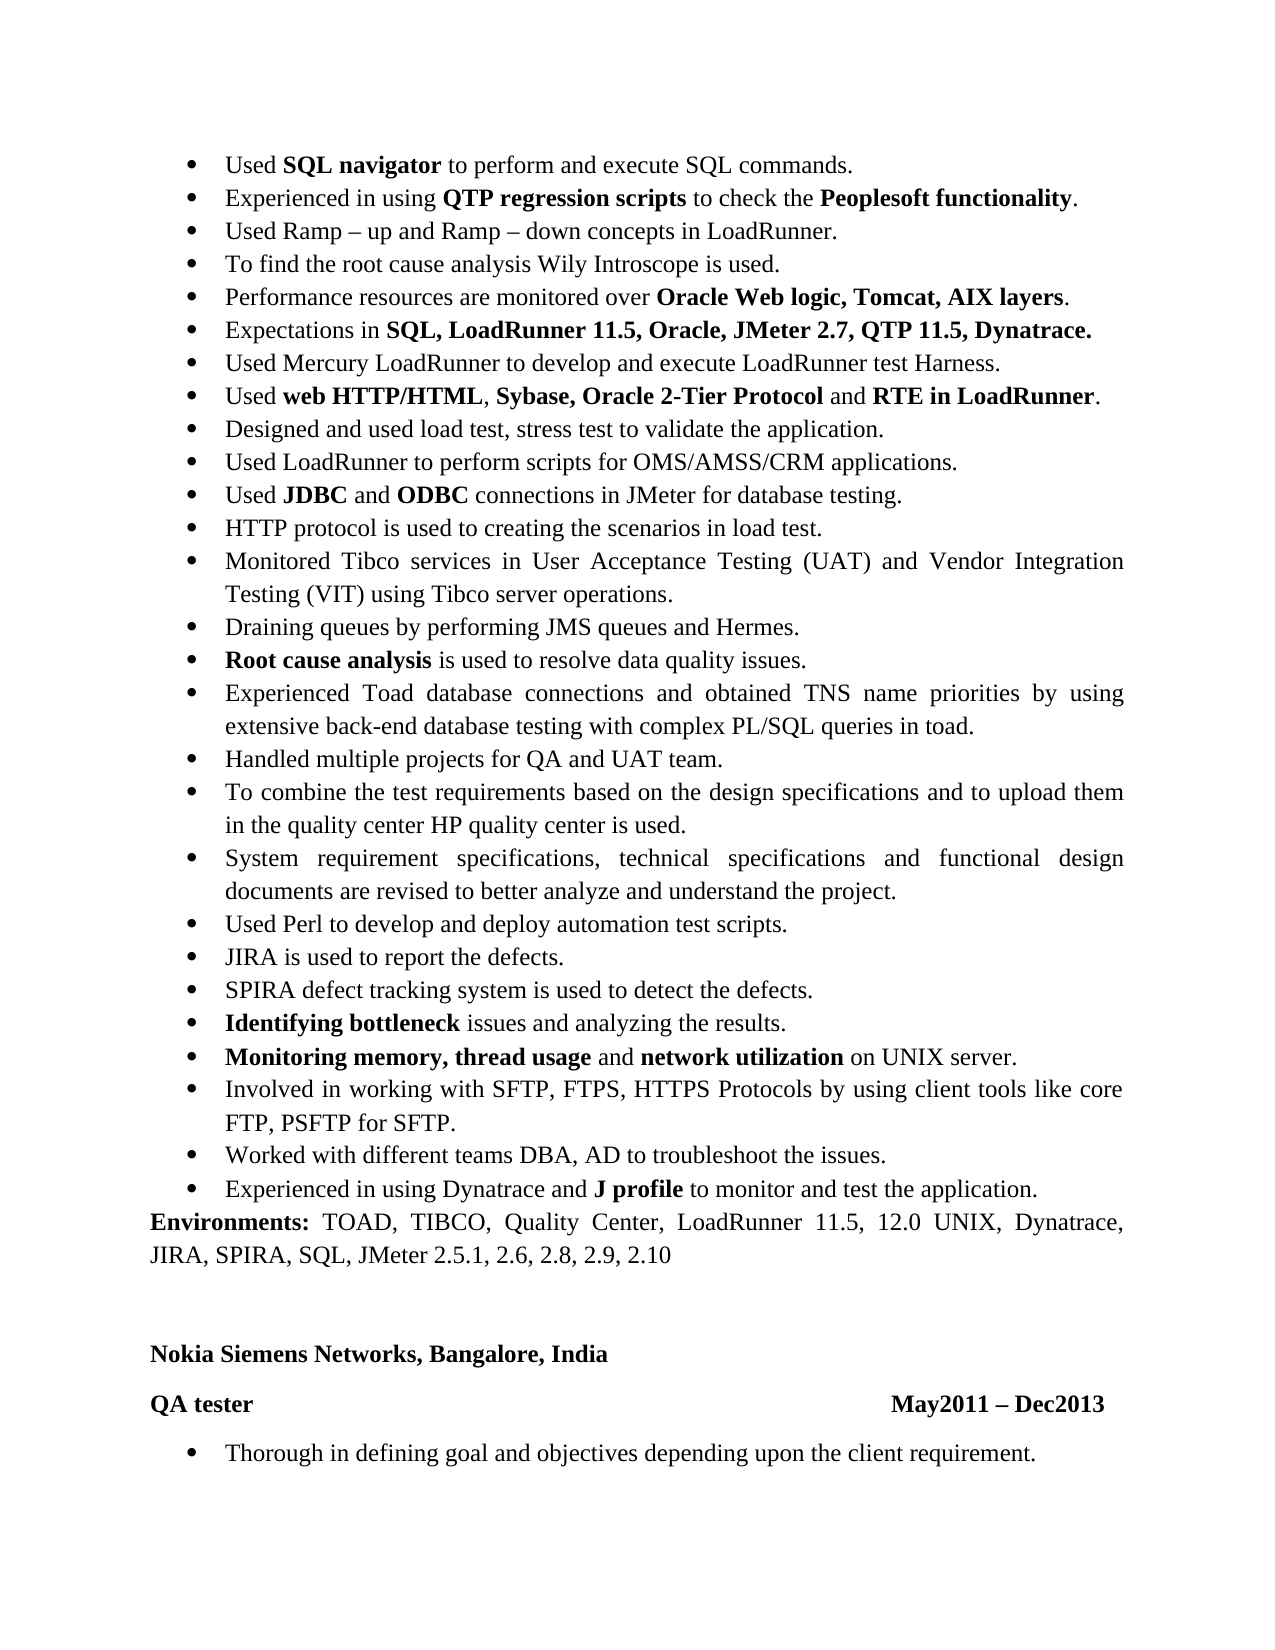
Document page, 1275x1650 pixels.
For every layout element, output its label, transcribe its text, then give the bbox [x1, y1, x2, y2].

list Used SQL navigator to perform and execute SQL commands. [187, 150, 1125, 179]
list Worked with different teams DBA, AD to troubleshoot the issues. [187, 1141, 1125, 1169]
list Used Mercury LoadRunner to develop and execute LoadRunner test Harness. [187, 348, 1125, 377]
list HTTP protocol is used to creating the scenarios in load test. [187, 513, 1125, 542]
text Nokia Siemens Networks, Bangalore, India [150, 1339, 1125, 1368]
list Involved in working with SFTP, FTPS, HTTPS Protocols by using client tools like core FTP, PSFTP for SFTP. [187, 1074, 1125, 1136]
list JIRA is used to report the defects. [187, 942, 1125, 971]
list Experienced in using QTP regression scripts to check the Peoplesoft functionality. [187, 183, 1125, 212]
list Identifying bottleneck issues and analyzing the results. [187, 1008, 1125, 1037]
list Draining queues by performing JMS queues and Hermes. [187, 612, 1125, 641]
list Handled multiple projects for QA and UAT team. [187, 744, 1125, 773]
list Expectations in SQL, LoadRunner 11.5, Oracle, JMeter 2.7, QTP 11.5, Dynatrace. [187, 315, 1125, 344]
list Monitored Tibco services in User Acceptance Testing (UAT) and Vendor Integration Testing (VIT) using Tibco server operations. [187, 546, 1125, 608]
list Root cause analysis is used to resolve data quality issues. [187, 645, 1125, 674]
list Monitoring memory, thread usage and network utilization on UNIX server. [187, 1042, 1125, 1070]
list Experienced Toad database connections and obtained TNS name priorities by using extensive back-end database testing with complex PL/SQL queries in toad. [187, 678, 1125, 740]
list Used Ramp – up and Ramp – down concepts in LoadRunner. [187, 216, 1125, 245]
text QA tester May2011 – Dec2013 [150, 1389, 1125, 1417]
list To combine the test requirements based on the design specifications and to upload them in the quality center HP quality center is used. [187, 777, 1125, 839]
list Used Perl to develop and deploy automation test scripts. [187, 909, 1125, 938]
list To find the root cause analysis Wily Introscope is used. [187, 249, 1125, 278]
list Performance resources are monitored over Oracle Web logic, Tomcat, AIX layers. [187, 282, 1125, 311]
list Used web HTTP/HTML, Sybase, Oracle 2-Tier Protocol and RTE in LoadRunner. [187, 381, 1125, 410]
list Used JDBC and ODBC connections in JMeter for database testing. [187, 480, 1125, 509]
list SPIRA defect tracking system is used to detect the defects. [187, 976, 1125, 1004]
list Designed and used load test, stress test to validate the application. [187, 414, 1125, 443]
list Used LoadRunner to perform scripts for OMS/AMSS/CRM applications. [187, 447, 1125, 476]
list System requirement specifications, technical specifications and functional design documents are revised to better analyze and understand the project. [187, 843, 1125, 905]
text Environments: TOAD, TIBCO, Quality Center, LoadRunner 11.5, 12.0 UNIX, Dynatrace, JIRA, SPIRA, SQL, JMeter 2.5.1, 2.6, 2.8, 2.9, 2.10 [150, 1207, 1125, 1268]
list Thorough in defining goal and objectives depending upon the client requirement. [187, 1438, 1125, 1467]
list Experienced in using Dynatrace and J profile to monitor and test the application. [187, 1174, 1125, 1202]
